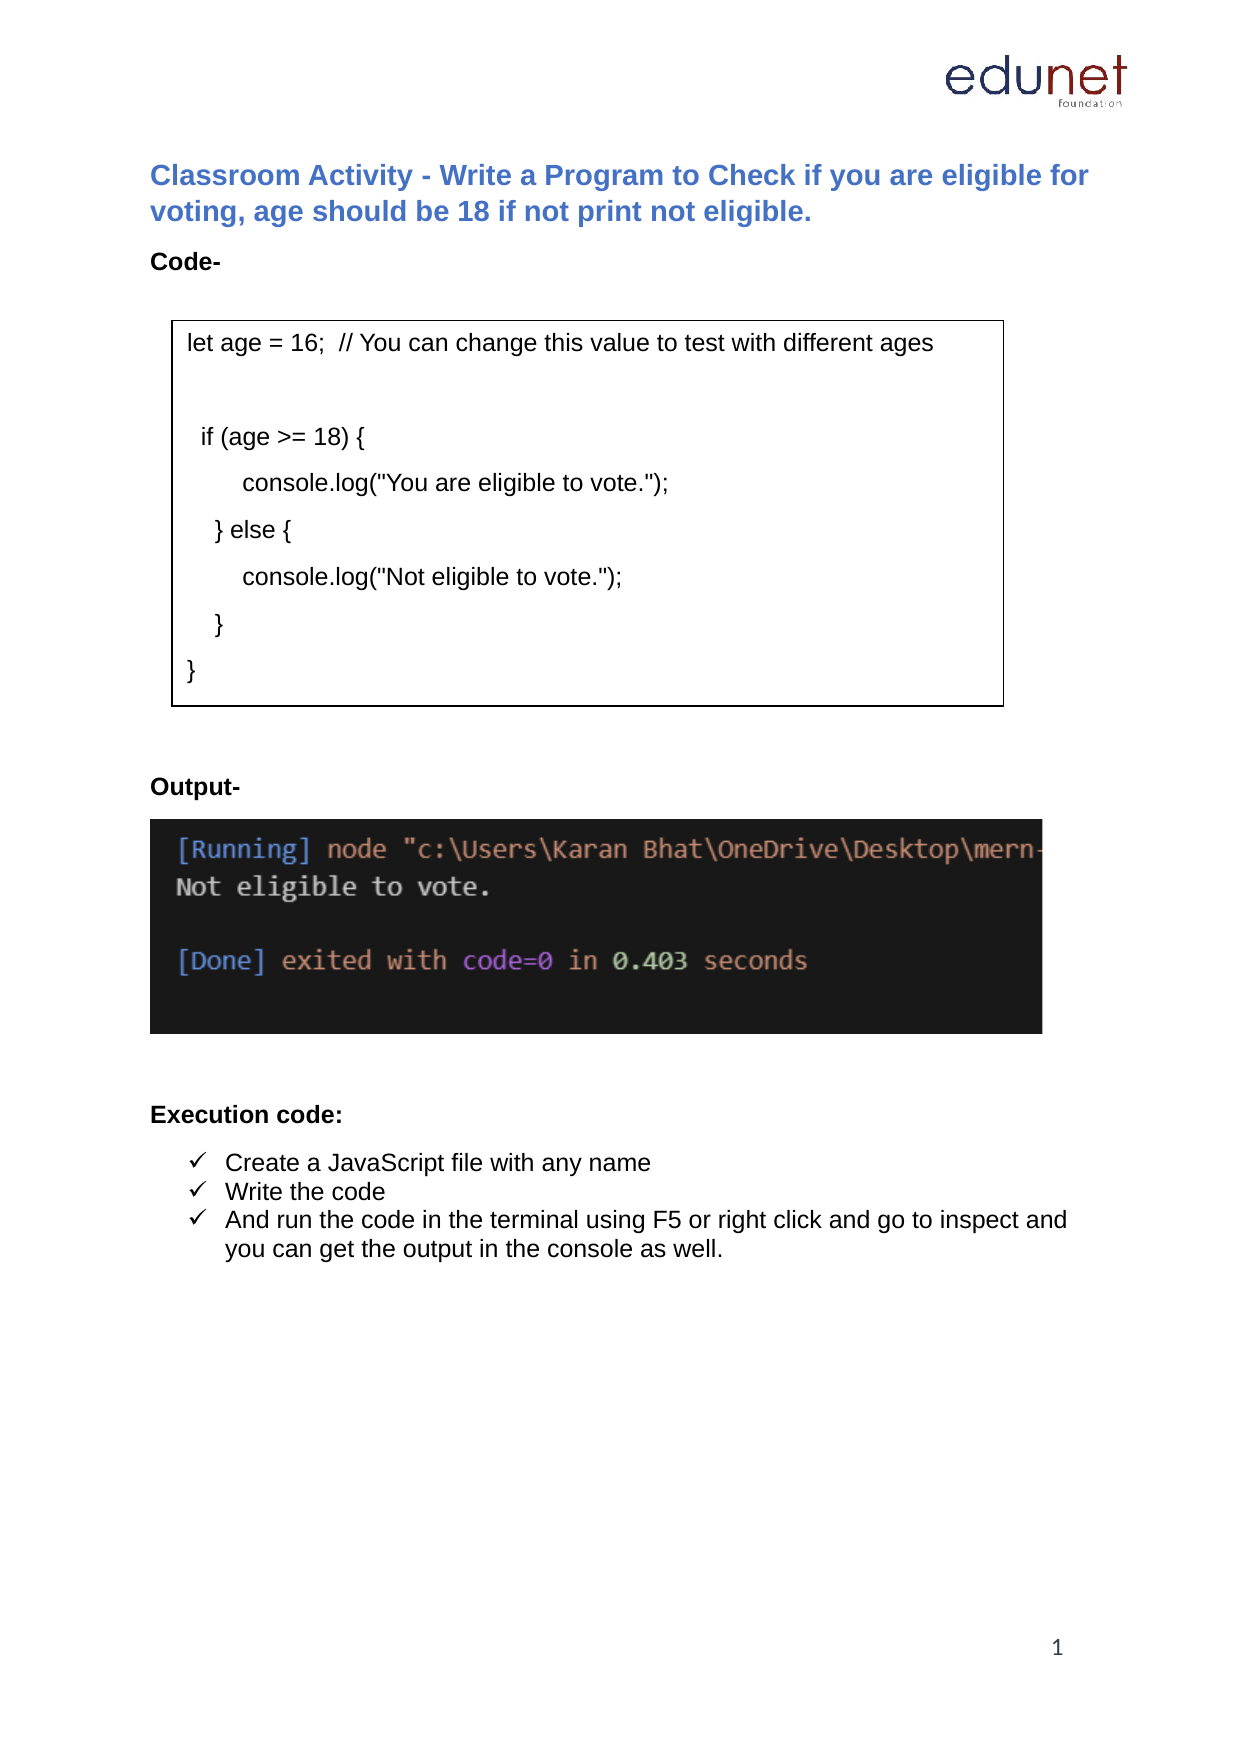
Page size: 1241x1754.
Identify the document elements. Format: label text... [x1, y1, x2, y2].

text Code- [150, 247, 1090, 276]
text Classroom Activity​ - Write a Program to Check if you are eligible for voting, age should be 18 if not print not eligible.​ [150, 158, 1090, 227]
list And run the code in the terminal using F5 or right click and go to inspect and you can get the output in the console as well. [187, 1205, 1090, 1263]
list Create a JavaScript file with any name [187, 1148, 1090, 1176]
picture [938, 47, 1135, 114]
picture [150, 819, 1043, 1034]
list Write the code [187, 1176, 1090, 1205]
text Execution code: [150, 1100, 1090, 1129]
text Output- [150, 772, 1090, 800]
